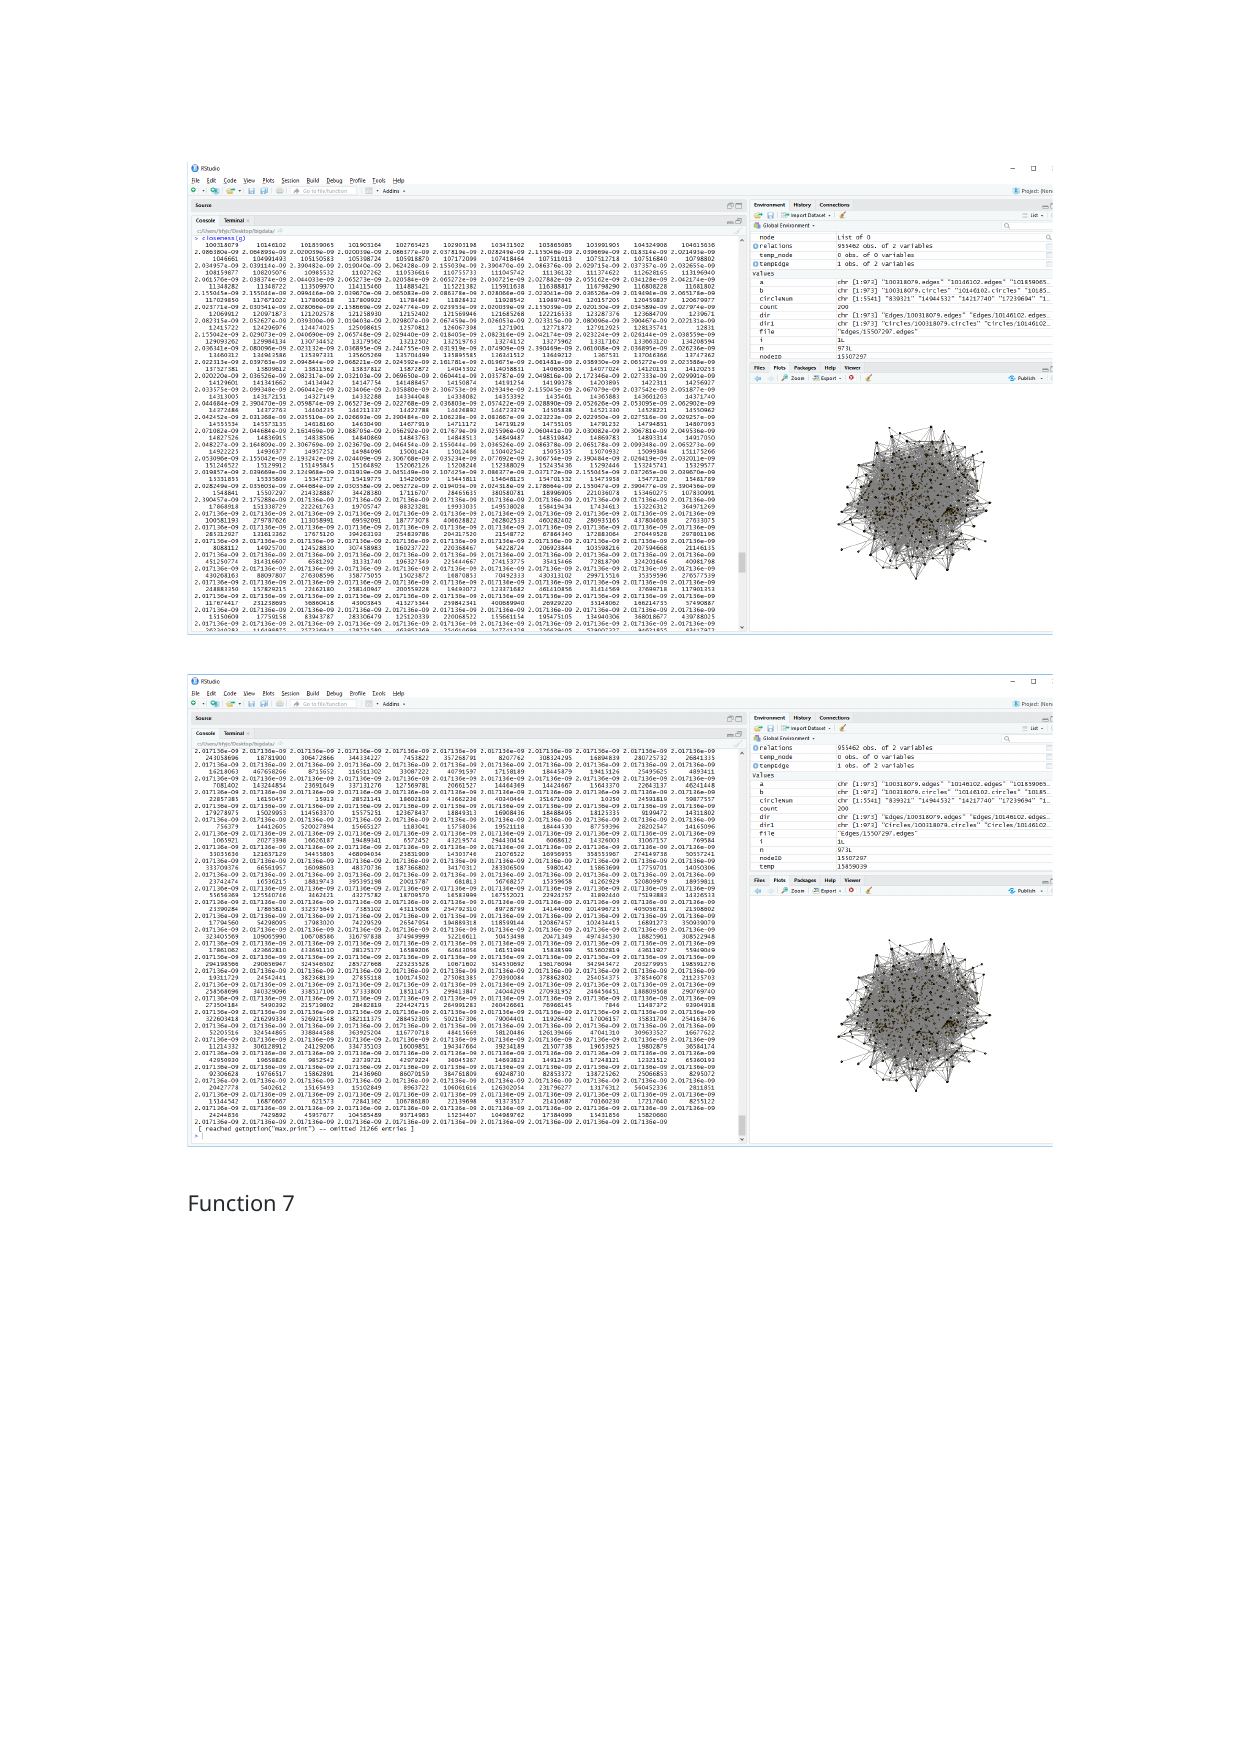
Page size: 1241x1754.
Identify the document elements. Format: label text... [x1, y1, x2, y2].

picture [187, 674, 1053, 1147]
picture [187, 162, 1053, 635]
text Function 7 [187, 1187, 1053, 1219]
